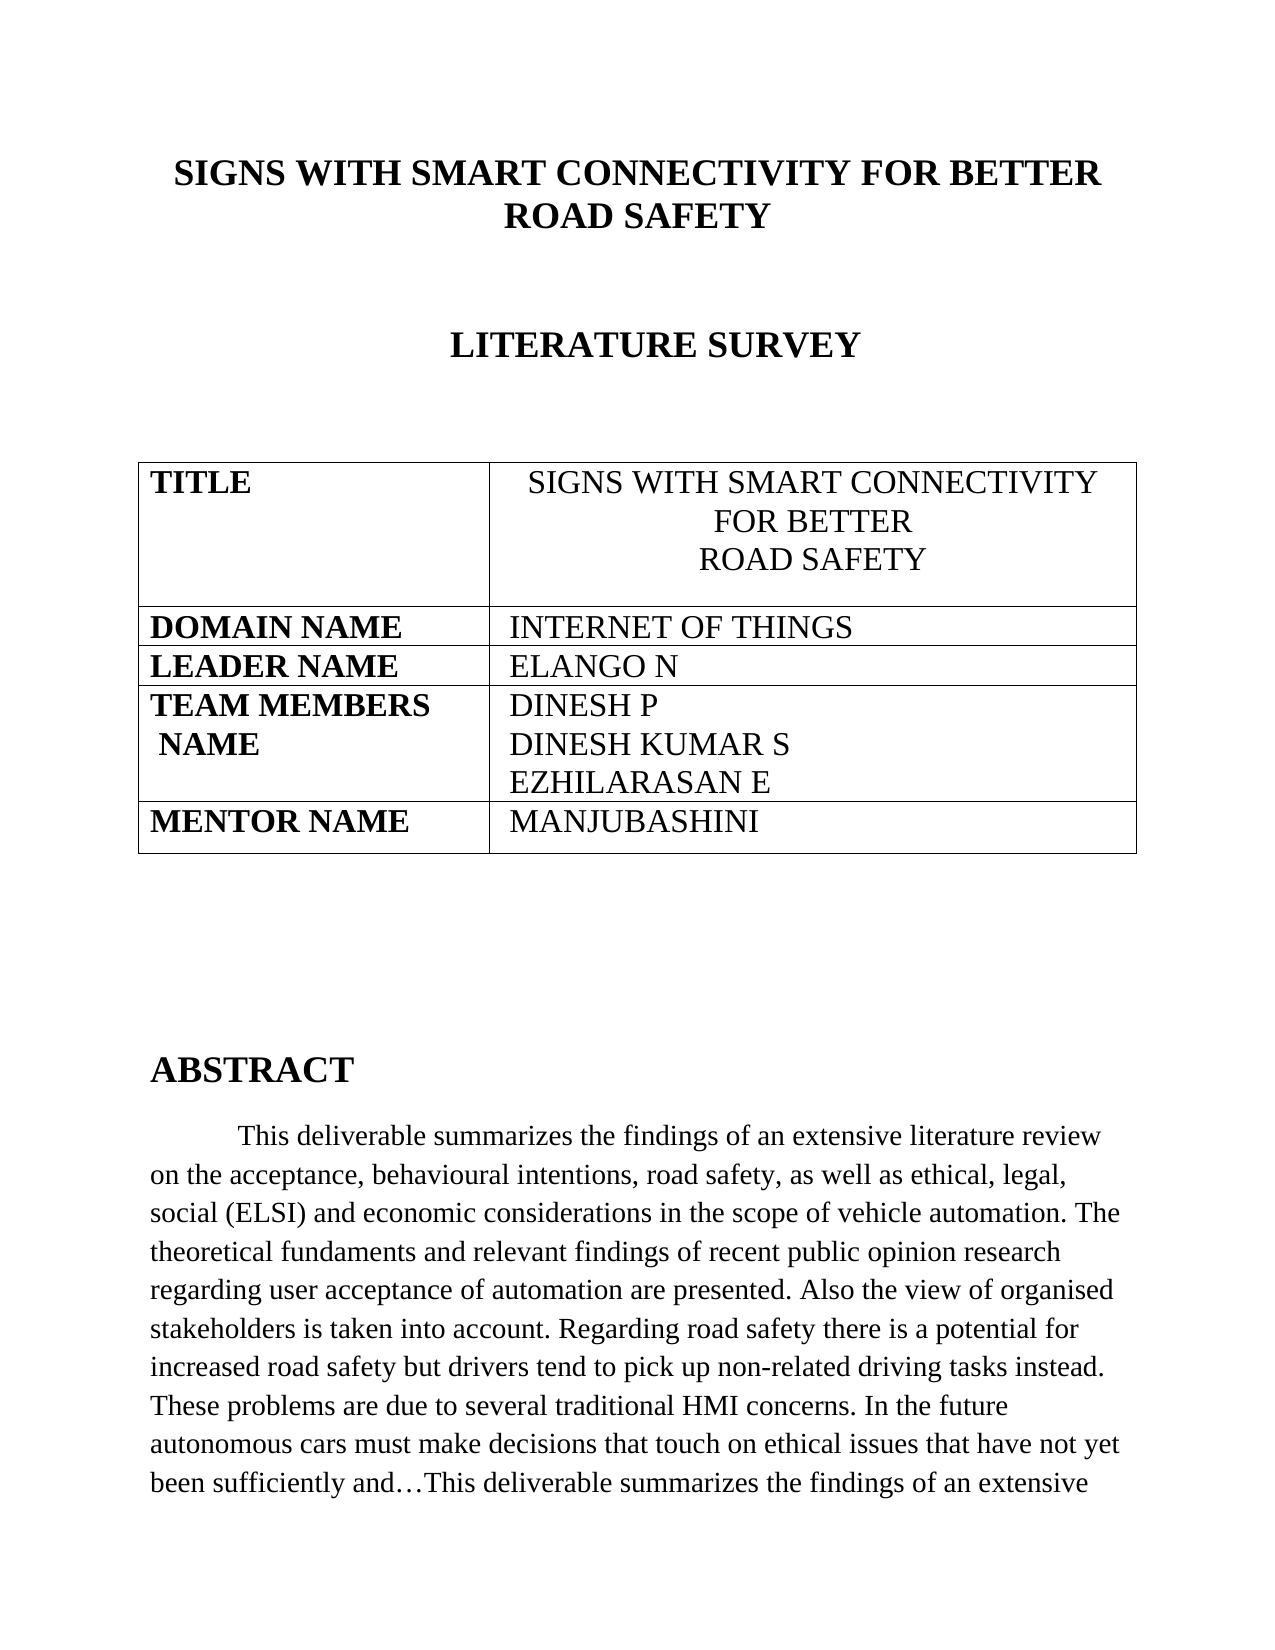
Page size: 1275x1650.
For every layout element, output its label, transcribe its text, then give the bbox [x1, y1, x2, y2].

table_cell MANJUBASHINI [490, 802, 1136, 853]
text SIGNS WITH SMART CONNECTIVITY FOR BETTER [150, 150, 1125, 193]
text ABSTRACT [150, 1048, 1125, 1091]
table_cell TEAM MEMBERS NAME [139, 686, 489, 801]
table_cell ELANGO N [490, 646, 1136, 684]
table_cell DINESH P DINESH KUMAR S EZHILARASAN E [490, 686, 1136, 801]
table_header TITLE [139, 463, 489, 606]
table_cell MENTOR NAME [139, 802, 489, 853]
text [150, 1118, 1125, 1499]
text ROAD SAFETY [150, 193, 1125, 236]
table_cell DOMAIN NAME [139, 607, 489, 645]
table_cell LEADER NAME [139, 646, 489, 684]
text LITERATURE SURVEY [150, 279, 1125, 366]
table_header SIGNS WITH SMART CONNECTIVITY FOR BETTER ROAD SAFETY [490, 463, 1136, 606]
table_cell INTERNET OF THINGS [490, 607, 1136, 645]
